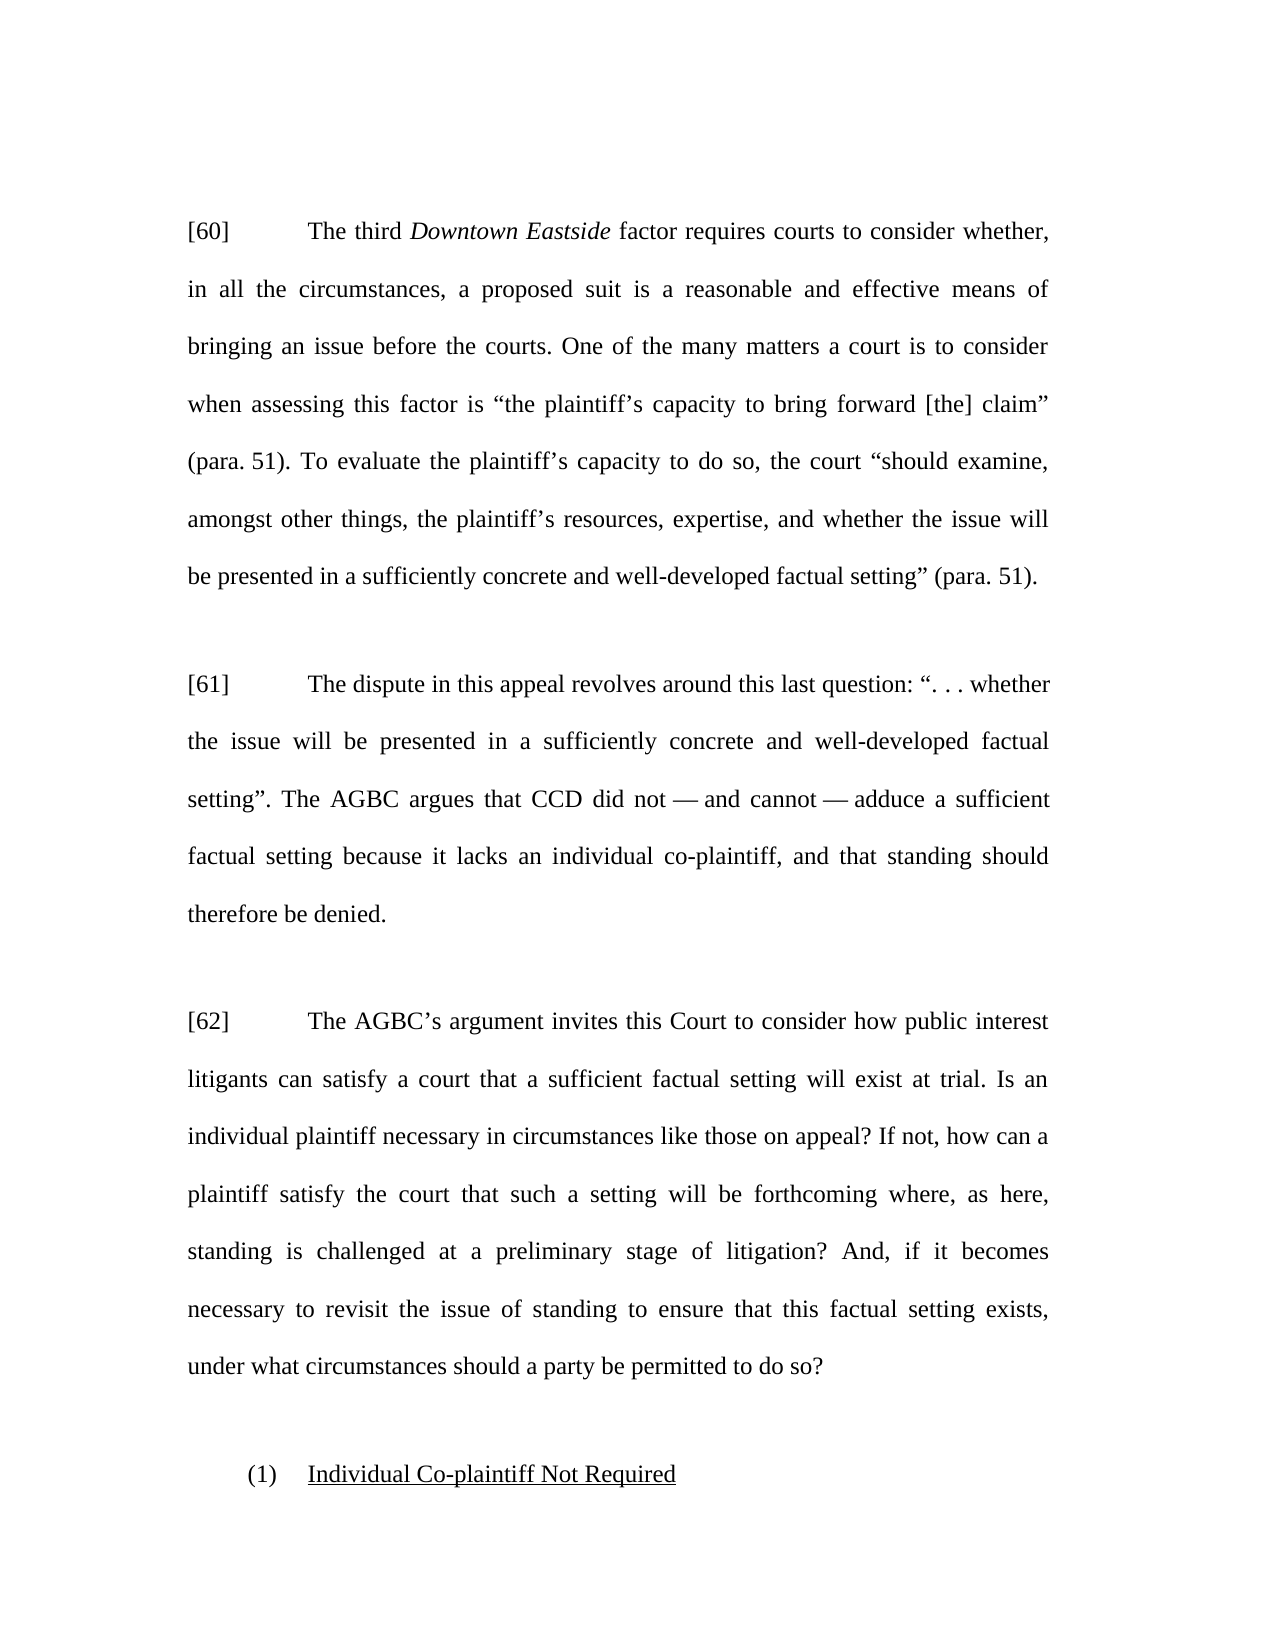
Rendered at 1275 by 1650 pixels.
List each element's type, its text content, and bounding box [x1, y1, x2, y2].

text The AGBC’s argument invites this Court to consider how public interest litigants can satisfy a court that a sufficient factual setting will exist at trial. Is an individual plaintiff necessary in circumstances like those on appeal? If not, how can a plaintiff satisfy the court that such a setting will be forthcoming where, as here, standing is challenged at a preliminary stage of litigation? And, if it becomes necessary to revisit the issue of standing to ensure that this factual setting exists, under what circumstances should a party be permitted to do so? [187, 1006, 1050, 1380]
title Individual Co-plaintiff Not Required [247, 1459, 1050, 1488]
text The third Downtown Eastside factor requires courts to consider whether, in all the circumstances, a proposed suit is a reasonable and effective means of bringing an issue before the courts. One of the many matters a court is to consider when assessing this factor is “the plaintiff’s capacity to bring forward [the] claim” (para. 51). To evaluate the plaintiff’s capacity to do so, the court “should examine, amongst other things, the plaintiff’s resources, expertise, and whether the issue will be presented in a sufficiently concrete and well-developed factual setting” (para. 51). [187, 216, 1050, 590]
text The dispute in this appeal revolves around this last question: “. . . whether the issue will be presented in a sufficiently concrete and well-developed factual setting”. The AGBC argues that CCD did not — and cannot — adduce a sufficient factual setting because it lacks an individual co-plaintiff, and that standing should therefore be denied. [187, 669, 1050, 928]
